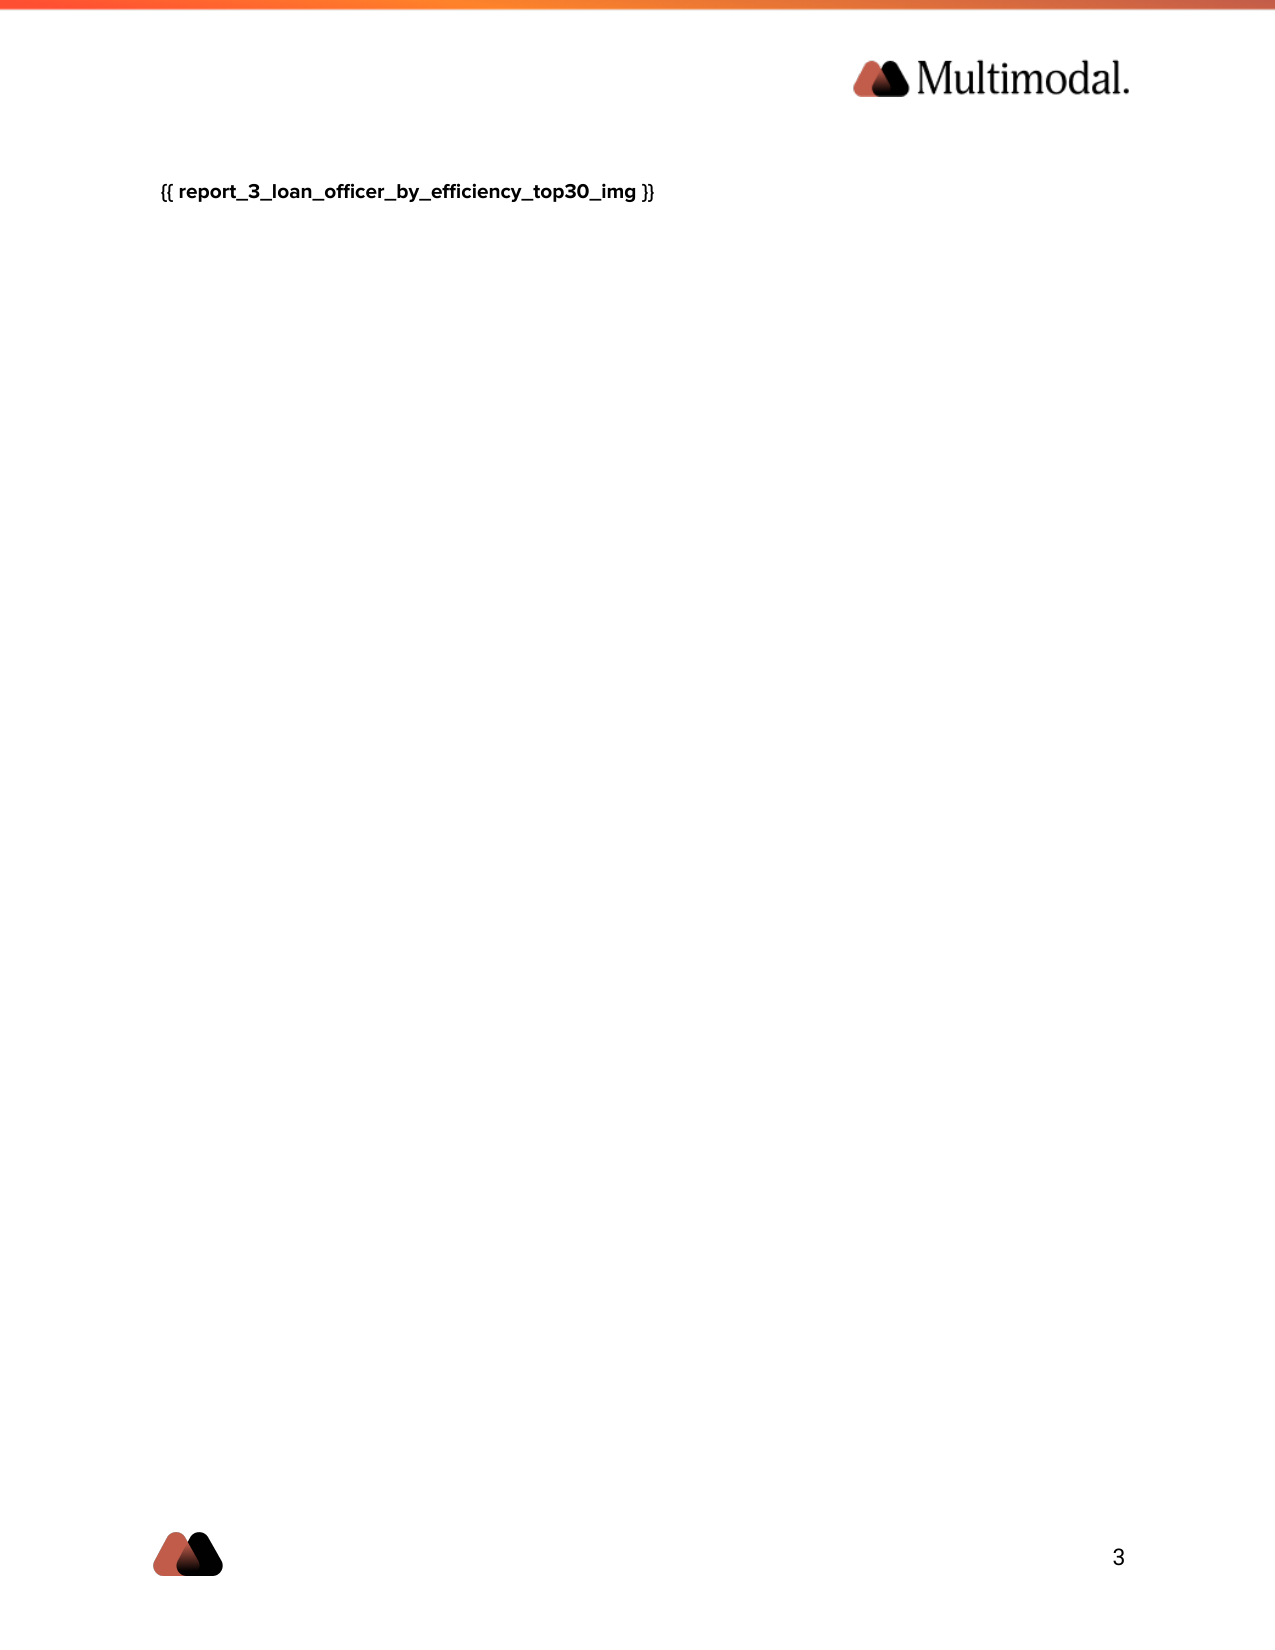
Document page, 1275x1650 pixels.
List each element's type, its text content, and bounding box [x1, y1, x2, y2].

table_header {{ report_3_loan_officer_by_efficiency_top30_img }} [150, 179, 1114, 1479]
picture [150, 1530, 226, 1578]
picture [0, 0, 1275, 97]
